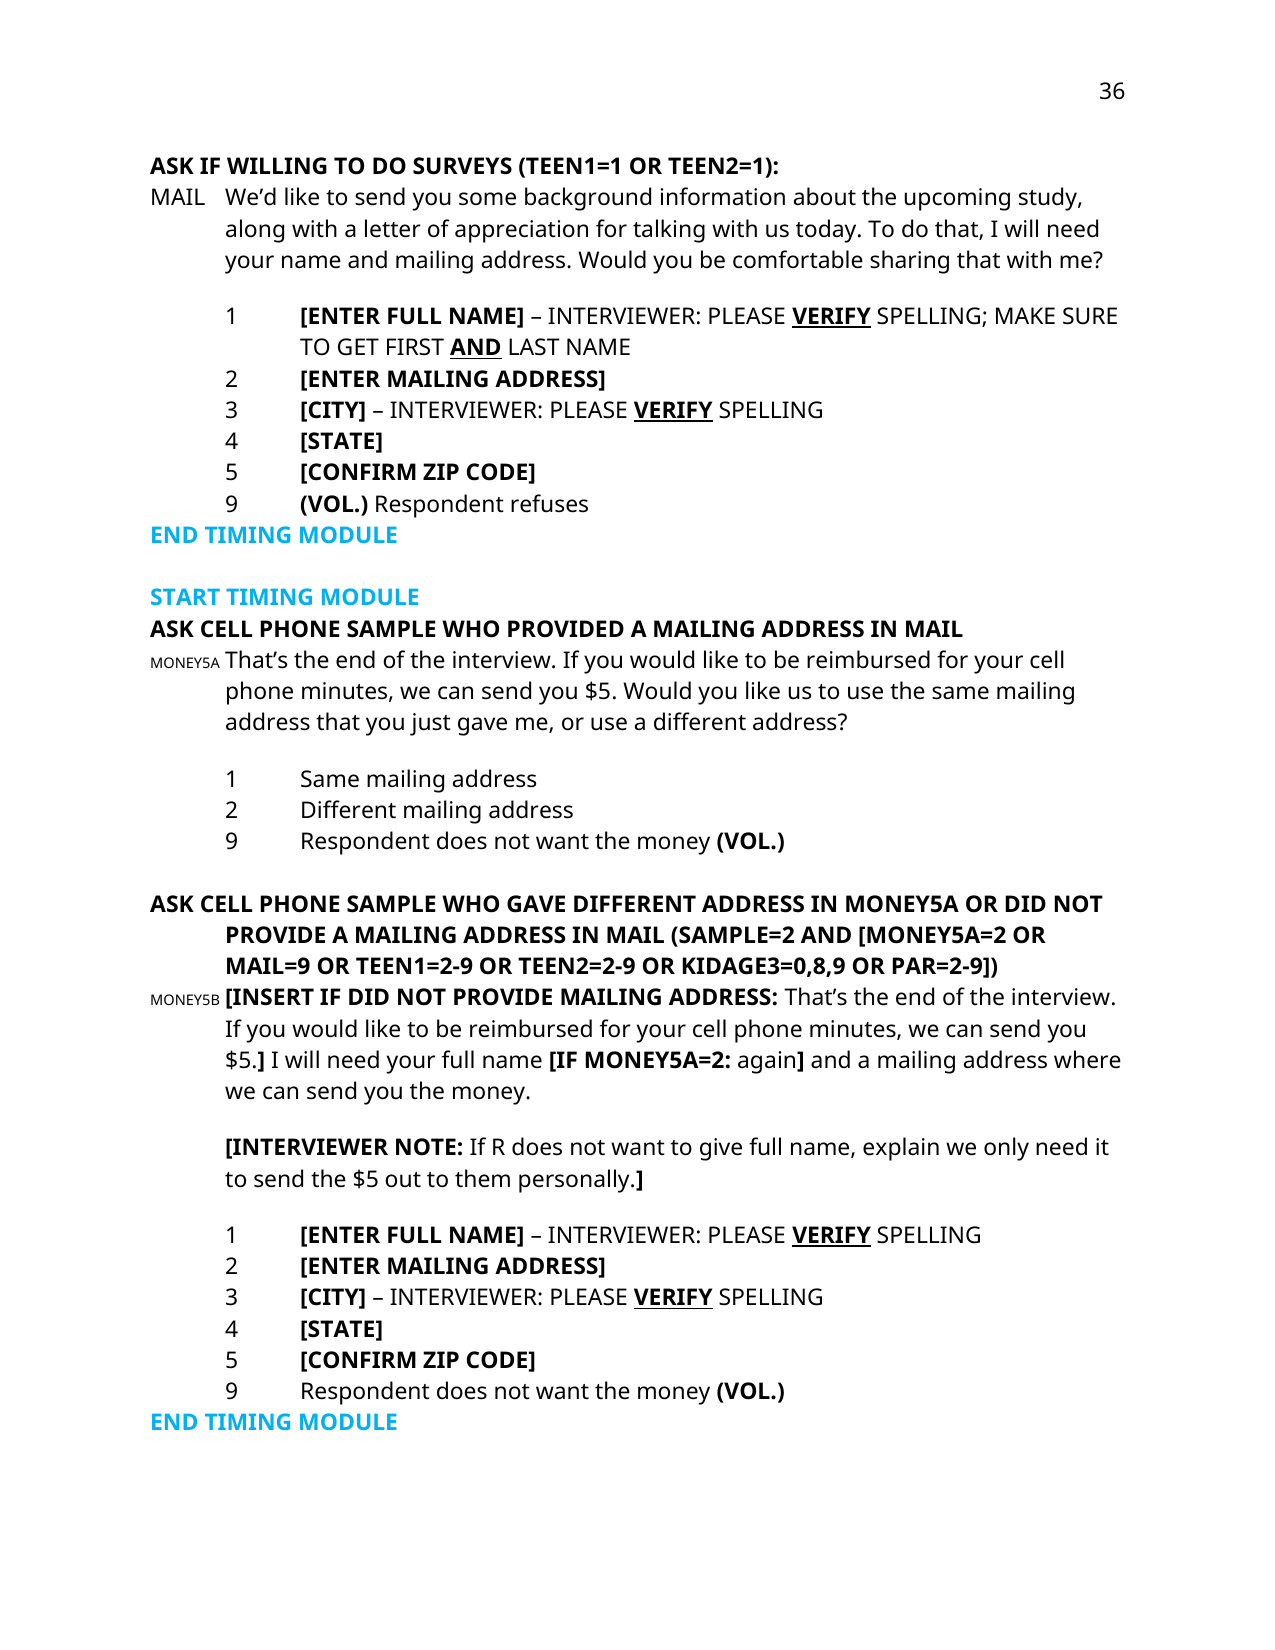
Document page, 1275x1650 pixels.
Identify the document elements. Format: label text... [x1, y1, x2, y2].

text END TIMING MODULE [150, 1406, 1125, 1437]
text ASK CELL PHONE SAMPLE WHO GAVE DIFFERENT ADDRESS IN MONEY5A OR DID NOT PROVIDE A MAILING ADDRESS IN MAIL (SAMPLE=2 AND [MONEY5A=2 OR MAIL=9 OR TEEN1=2-9 OR TEEN2=2-9 OR KIDAGE3=0,8,9 OR PAR=2-9]) [150, 887, 1125, 981]
text START TIMING MODULE [150, 581, 1125, 612]
text 1 [ENTER FULL NAME] – INTERVIEWER: PLEASE VERIFY SPELLING; MAKE SURE TO GET FIRST AND LAST NAME [225, 300, 1125, 362]
text [INTERVIEWER NOTE: If R does not want to give full name, explain we only need it to send the $5 out to them personally.] [225, 1131, 1125, 1194]
text 9 Respondent does not want the money (VOL.) [225, 1375, 1125, 1406]
text MONEY5B [INSERT IF DID NOT PROVIDE MAILING ADDRESS: That’s the end of the interview. If you would like to be reimbursed for your cell phone minutes, we can send you $5.] I will need your full name [IF MONEY5A=2: again] and a mailing address where we can send you the money. [150, 981, 1125, 1106]
text 3 [CITY] – INTERVIEWER: PLEASE VERIFY SPELLING [225, 1281, 1125, 1312]
text 3 [CITY] – INTERVIEWER: PLEASE VERIFY SPELLING [225, 394, 1125, 425]
text ASK CELL PHONE SAMPLE WHO PROVIDED A MAILING ADDRESS IN MAIL [150, 612, 1125, 644]
text MONEY5A That’s the end of the interview. If you would like to be reimbursed for your cell phone minutes, we can send you $5. Would you like us to use the same mailing address that you just gave me, or use a different address? [150, 644, 1125, 737]
text 2 [ENTER MAILING ADDRESS] [225, 362, 1125, 394]
text 4 [STATE] [225, 1312, 1125, 1344]
text 1 Same mailing address [225, 762, 1125, 794]
text 4 [STATE] [225, 425, 1125, 456]
text 9 (VOL.) Respondent refuses [225, 487, 1125, 519]
text MAIL We’d like to send you some background information about the upcoming study, along with a letter of appreciation for talking with us today. To do that, I will need your name and mailing address. Would you be comfortable sharing that with me? [150, 181, 1125, 275]
text 2 [ENTER MAILING ADDRESS] [225, 1250, 1125, 1281]
text 5 [CONFIRM ZIP CODE] [225, 456, 1125, 487]
text 1 [ENTER FULL NAME] – INTERVIEWER: PLEASE VERIFY SPELLING [225, 1219, 1125, 1250]
text 9 Respondent does not want the money (VOL.) [225, 825, 1125, 856]
text 2 Different mailing address [225, 794, 1125, 825]
text END TIMING MODULE [150, 519, 1125, 550]
text 5 [CONFIRM ZIP CODE] [225, 1344, 1125, 1375]
text ASK IF WILLING TO DO SURVEYS (TEEN1=1 OR TEEN2=1): [150, 150, 1125, 181]
